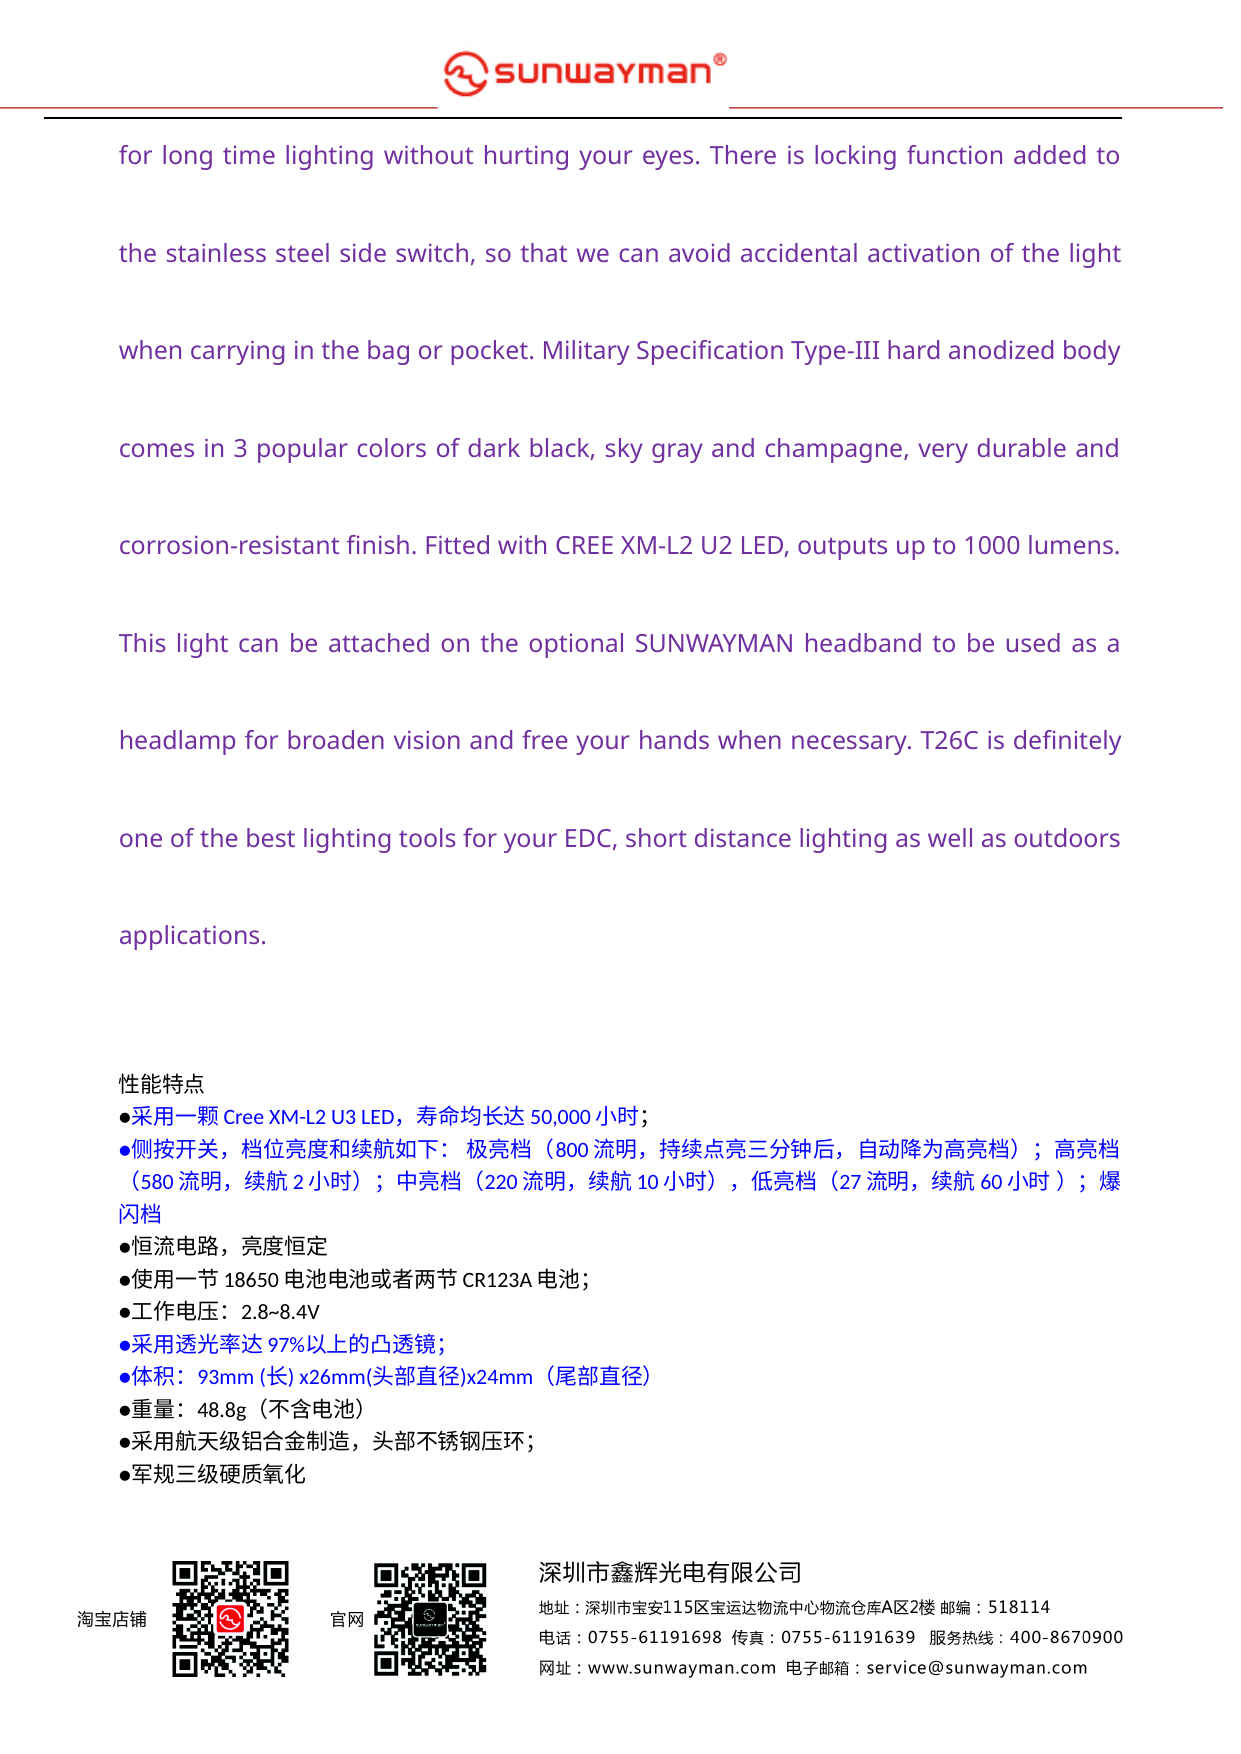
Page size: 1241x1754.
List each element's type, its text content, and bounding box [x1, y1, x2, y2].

text ●恒流电路，亮度恒定 [118, 1229, 1122, 1261]
text ●工作电压：2.8~8.4V [118, 1294, 1122, 1326]
text 性能特点 [118, 1066, 1122, 1099]
text ●重量：48.8g（不含电池） [118, 1391, 1122, 1424]
text ●体积：93mm (长) x26mm(头部直径)x24mm（尾部直径） [118, 1359, 1122, 1391]
text ●使用一节18650电池电池或者两节CR123A电池； [118, 1261, 1122, 1294]
text ●侧按开关，档位亮度和续航如下： 极亮档（800流明，持续点亮三分钟后，自动降为高亮档）；高亮档（580流明，续航2小时）；中亮档（220流明，续航10小时），低亮档（27流明，续航60小时 ）；爆闪档 [118, 1131, 1122, 1229]
text ●军规三级硬质氧化 [118, 1456, 1122, 1489]
text ●采用航天级铝合金制造，头部不锈钢压环； [118, 1424, 1122, 1456]
picture [44, 1523, 1167, 1698]
text ●采用透光率达97%以上的凸透镜； [118, 1326, 1122, 1359]
text ●采用一颗Cree XM-L2 U3 LED，寿命均长达50,000小时； [118, 1099, 1122, 1131]
picture [437, 29, 730, 117]
